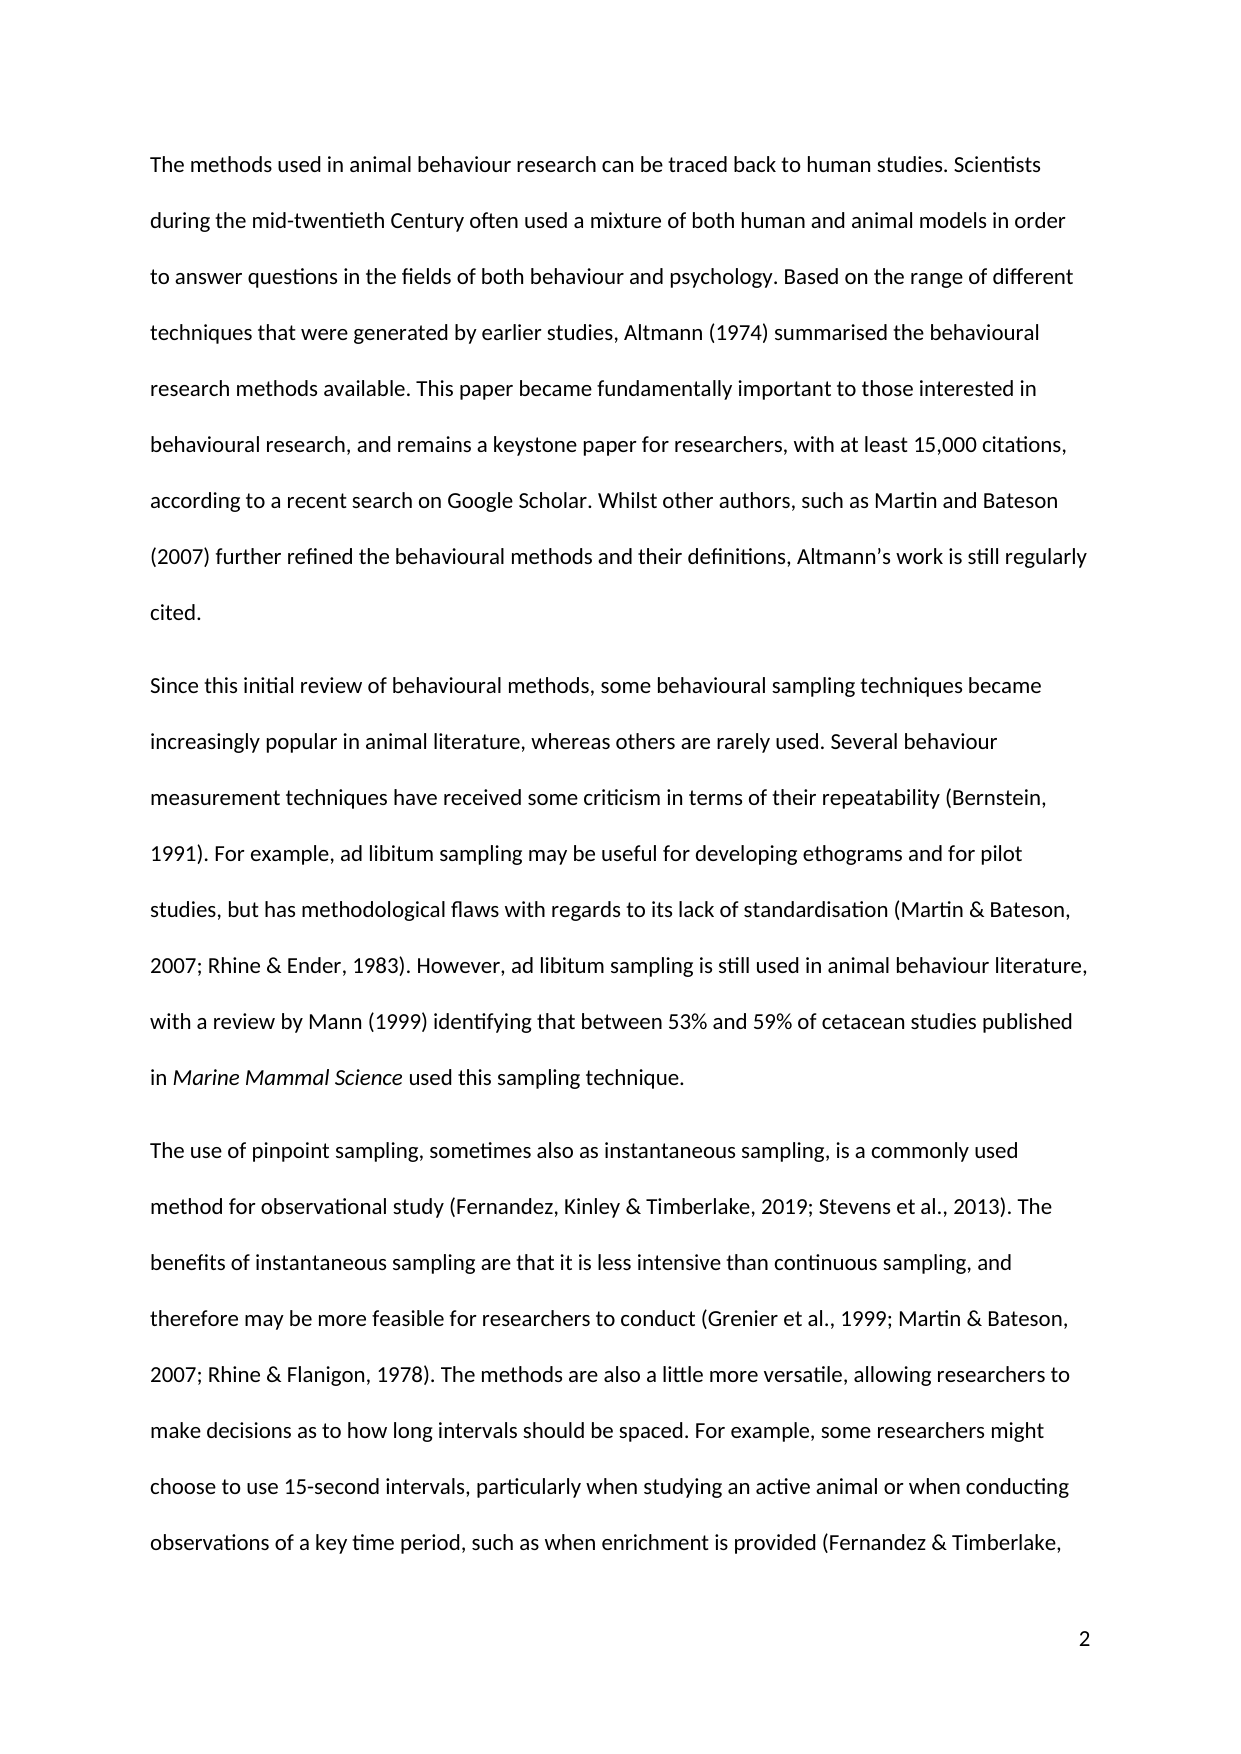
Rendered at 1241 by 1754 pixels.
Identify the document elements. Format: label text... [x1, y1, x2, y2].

text The methods used in animal behaviour research can be traced back to human studies. Scientists during the mid-twentieth Century often used a mixture of both human and animal models in order to answer questions in the fields of both behaviour and psychology. Based on the range of different techniques that were generated by earlier studies, Altmann (1974) summarised the behavioural research methods available. This paper became fundamentally important to those interested in behavioural research, and remains a keystone paper for researchers, with at least 15,000 citations, according to a recent search on Google Scholar. Whilst other authors, such as Martin and Bateson (2007) further refined the behavioural methods and their definitions, Altmann’s work is still regularly cited. [150, 150, 1090, 626]
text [150, 1136, 1090, 1556]
text Since this initial review of behavioural methods, some behavioural sampling techniques became increasingly popular in animal literature, whereas others are rarely used. Several behaviour measurement techniques have received some criticism in terms of their repeatability (Bernstein, 1991). For example, ad libitum sampling may be useful for developing ethograms and for pilot studies, but has methodological flaws with regards to its lack of standardisation (Martin & Bateson, 2007; Rhine & Ender, 1983). However, ad libitum sampling is still used in animal behaviour literature, with a review by Mann (1999) identifying that between 53% and 59% of cetacean studies published in Marine Mammal Science used this sampling technique. [150, 671, 1090, 1091]
